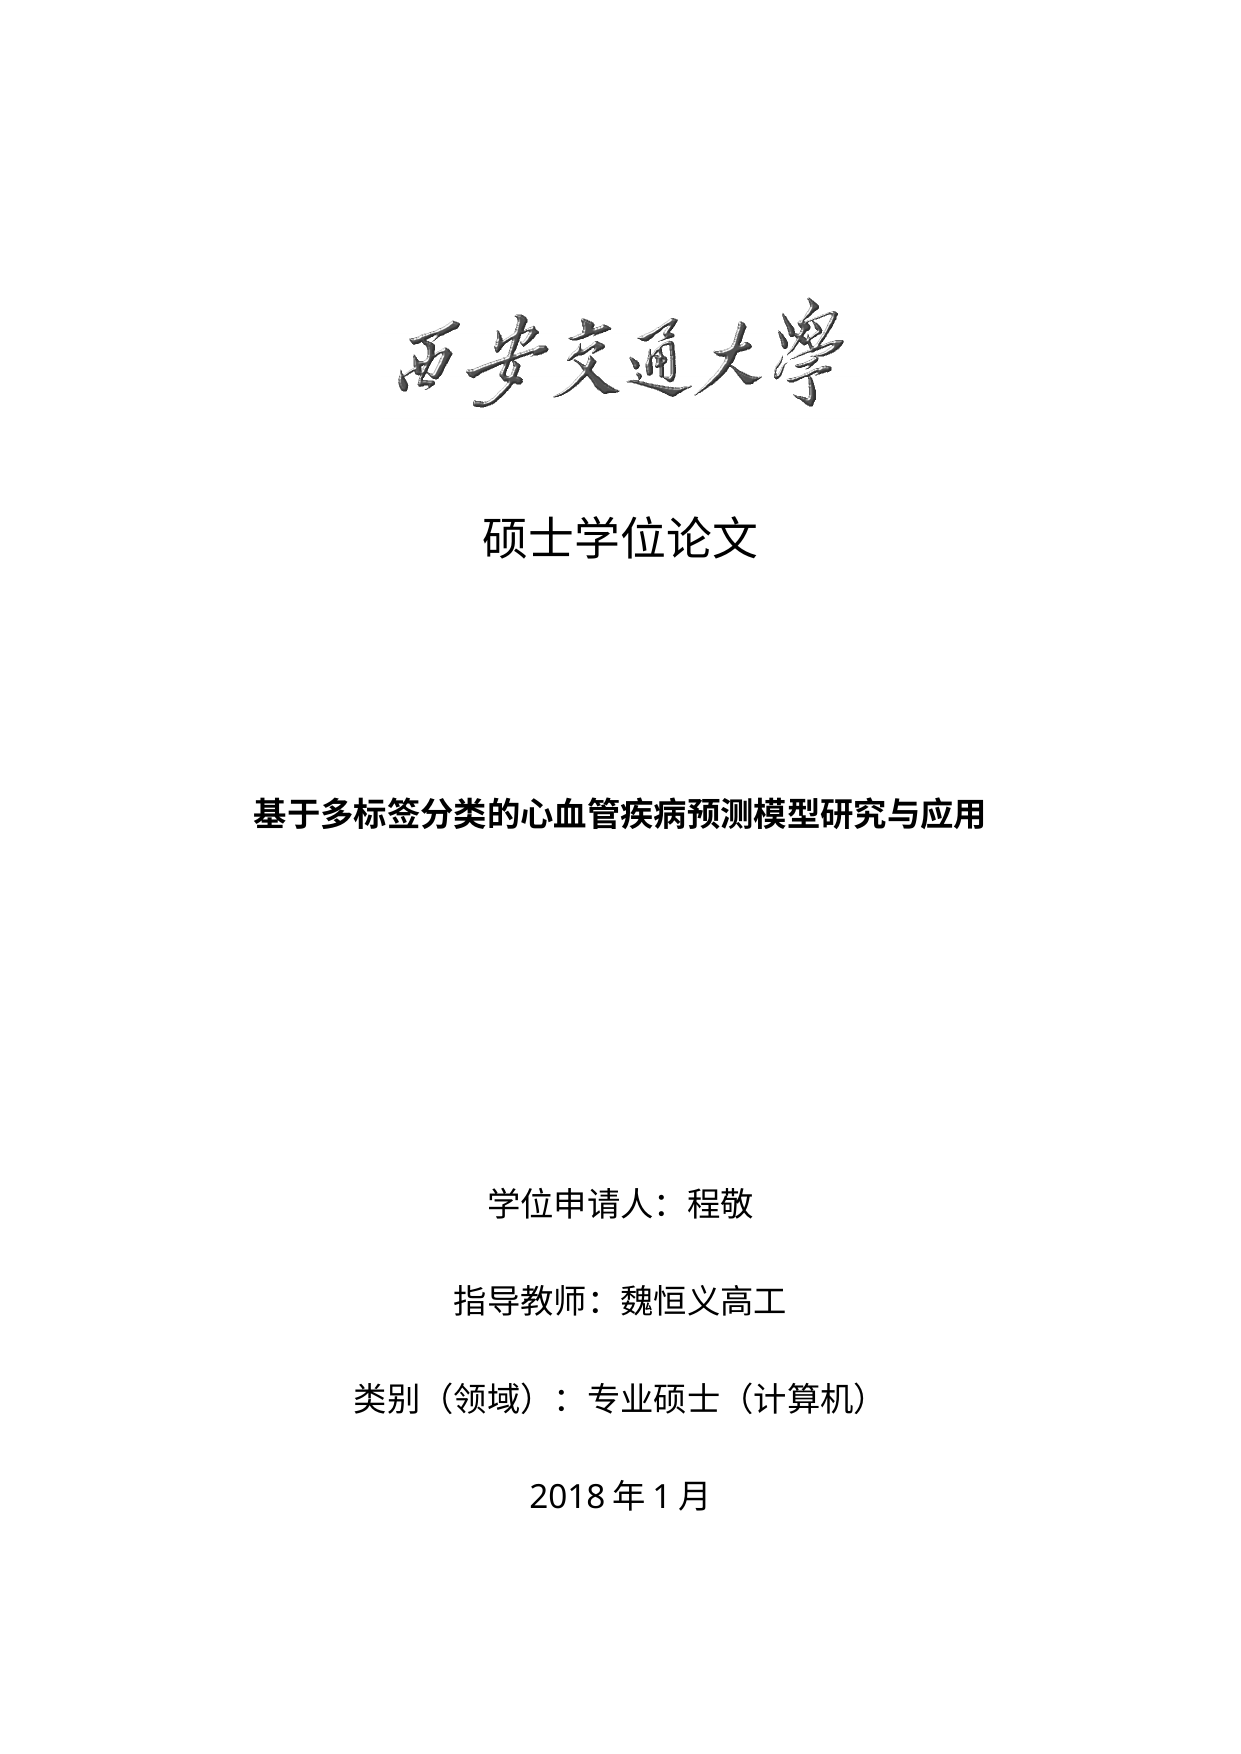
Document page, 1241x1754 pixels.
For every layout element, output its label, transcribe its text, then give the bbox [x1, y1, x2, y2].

picture [380, 292, 860, 419]
text 类别（领域）：专业硕士（计算机） [187, 1364, 1053, 1429]
text 硕士学位论文 [187, 487, 1053, 584]
text 基于多标签分类的心血管疾病预测模型研究与应用 [187, 779, 1053, 844]
text 2018年1月 [187, 1462, 1053, 1527]
text 学位申请人：程敬 [187, 1169, 1053, 1234]
text 指导教师：魏恒义高工 [187, 1267, 1053, 1332]
